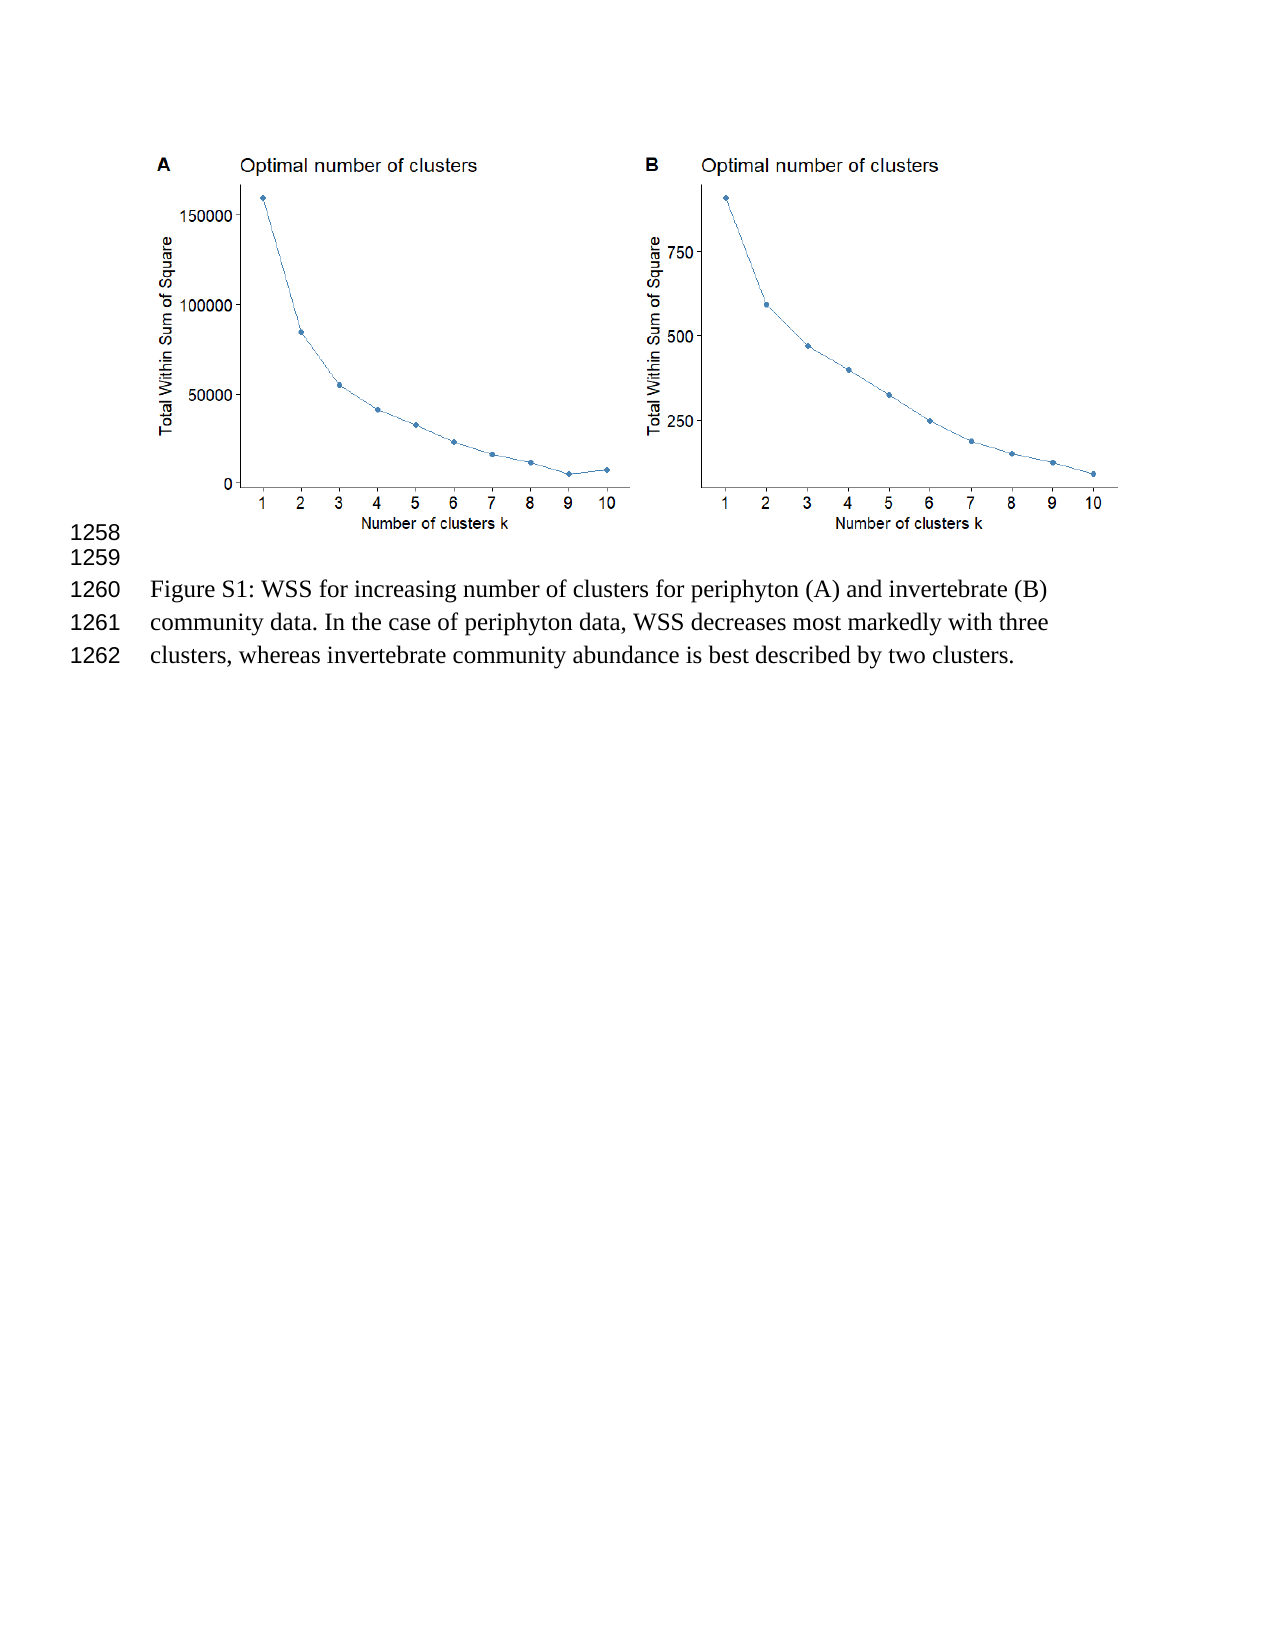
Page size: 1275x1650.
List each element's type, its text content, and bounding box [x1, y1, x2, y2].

picture [150, 150, 1125, 540]
text Figure S1: WSS for increasing number of clusters for periphyton (A) and invertebrate (B) community data. In the case of periphyton data, WSS decreases most markedly with three clusters, whereas invertebrate community abundance is best described by two clusters. [150, 574, 1125, 669]
